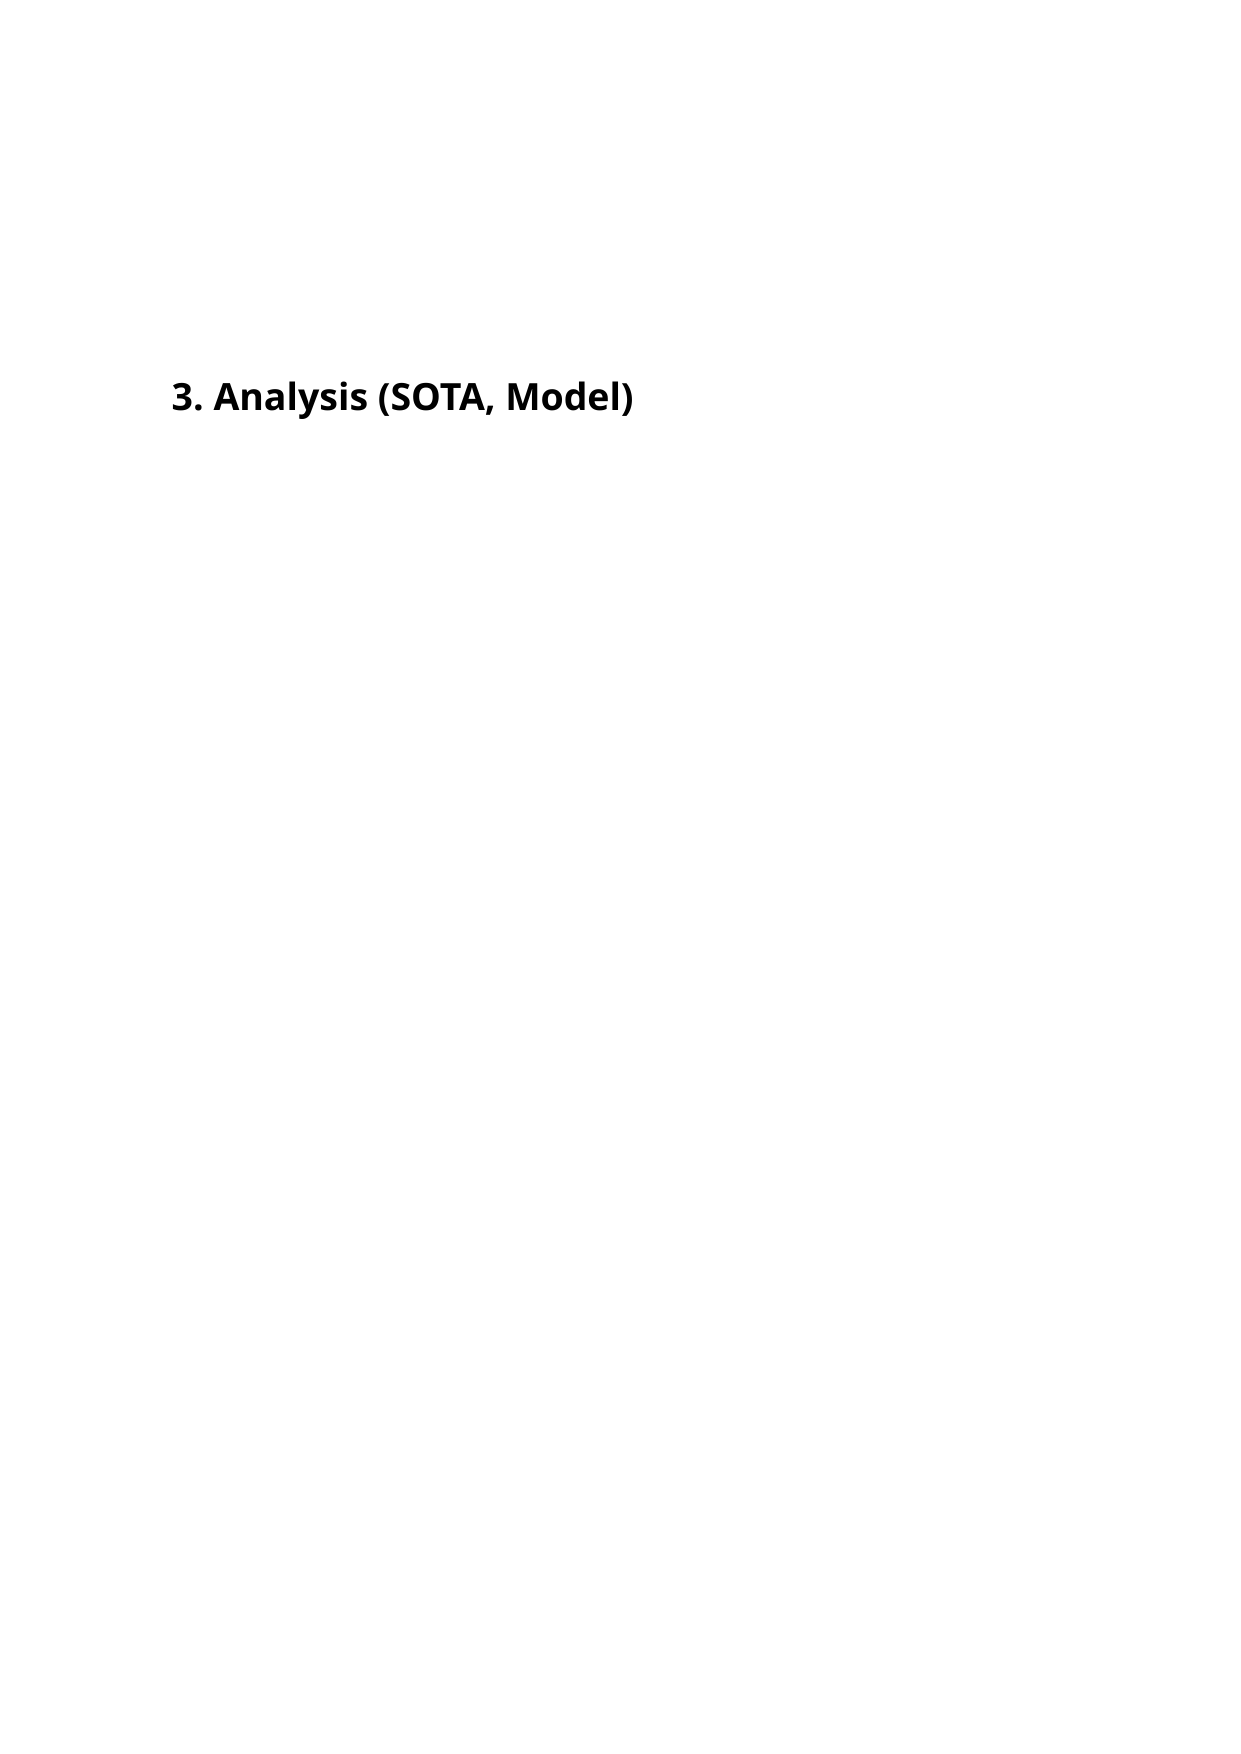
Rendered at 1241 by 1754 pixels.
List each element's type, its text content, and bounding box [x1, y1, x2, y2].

subtitle Analysis (SOTA, Model) [171, 370, 1098, 421]
